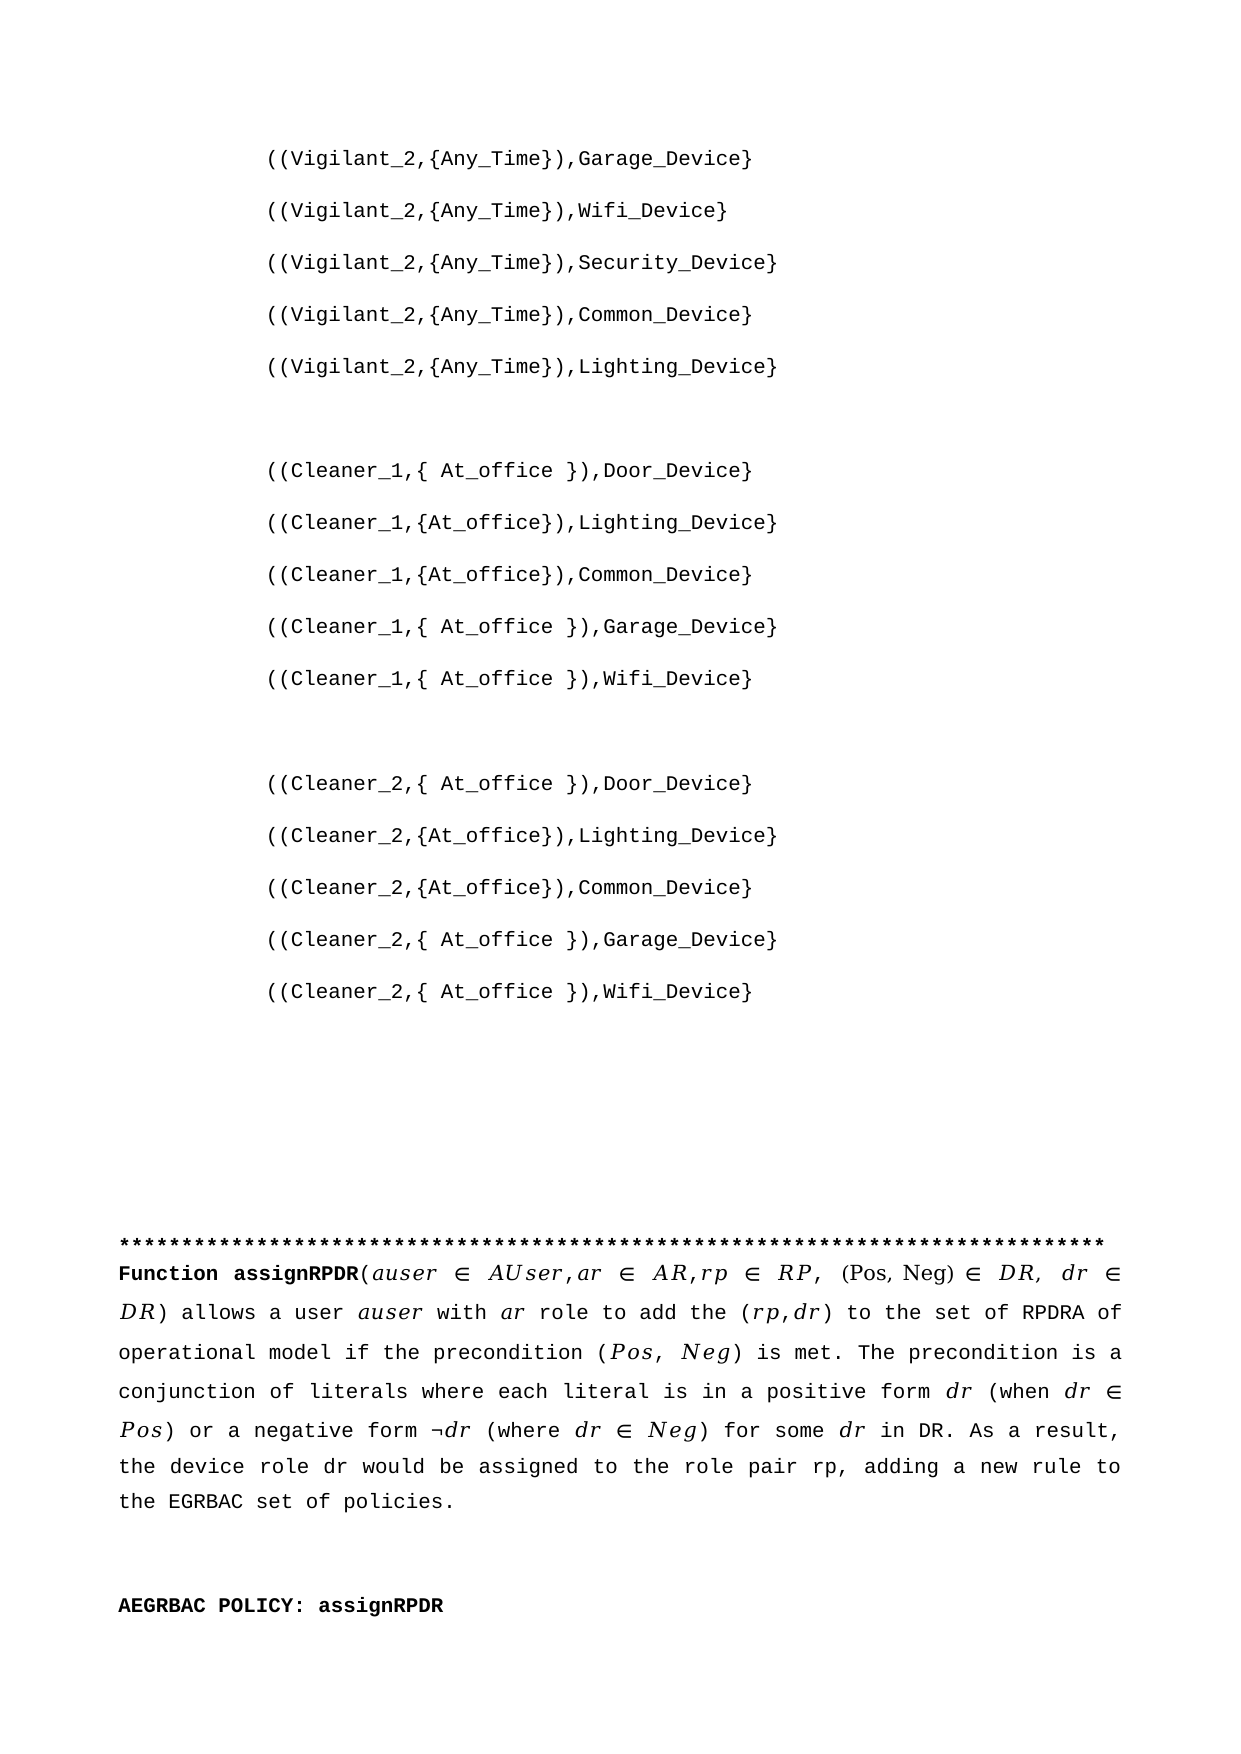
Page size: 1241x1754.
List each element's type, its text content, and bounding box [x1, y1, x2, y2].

text ((Cleaner_1,{At_office}),Common_Device} [266, 564, 1122, 588]
text ((Vigilant_2,{Any_Time}),Common_Device} [266, 304, 1122, 327]
text ((Vigilant_2,{Any_Time}),Garage_Device} [266, 148, 1122, 171]
text ((Vigilant_2,{Any_Time}),Wifi_Device} [266, 200, 1122, 223]
text ((Cleaner_1,{ At_office }),Door_Device} [266, 460, 1122, 484]
text ((Cleaner_2,{ At_office }),Garage_Device} [266, 929, 1122, 952]
text Function assignRPDR(𝑎𝑢𝑠𝑒𝑟 ∈ 𝐴𝑈𝑠𝑒𝑟,𝑎𝑟 ∈ 𝐴𝑅,𝑟𝑝 ∈ 𝑅𝑃, (Pos, Neg) ∈ 𝐷𝑅, 𝑑𝑟 ∈ 𝐷𝑅) allows a user 𝑎𝑢𝑠𝑒𝑟 with 𝑎𝑟 role to add the (𝑟𝑝,𝑑𝑟) to the set of RPDRA of operational model if the precondition (𝑃𝑜𝑠, 𝑁𝑒𝑔) is met. The precondition is a conjunction of literals where each literal is in a positive form 𝑑𝑟 (when 𝑑𝑟 ∈ 𝑃𝑜𝑠) or a negative form ¬𝑑𝑟 (where 𝑑𝑟 ∈ 𝑁𝑒𝑔) for some 𝑑𝑟 in DR. As a result, the device role dr would be assigned to the role pair rp, adding a new rule to the EGRBAC set of policies. [118, 1260, 1122, 1515]
text ((Cleaner_1,{At_office}),Lighting_Device} [266, 512, 1122, 536]
text ((Cleaner_2,{ At_office }),Wifi_Device} [266, 981, 1122, 1004]
text ((Cleaner_2,{ At_office }),Door_Device} [266, 773, 1122, 796]
text ******************************************************************************* [118, 1236, 1122, 1260]
text ((Cleaner_2,{At_office}),Lighting_Device} [266, 825, 1122, 848]
text ((Cleaner_2,{At_office}),Common_Device} [266, 877, 1122, 900]
text ((Vigilant_2,{Any_Time}),Security_Device} [266, 252, 1122, 275]
text ((Vigilant_2,{Any_Time}),Lighting_Device} [266, 356, 1122, 379]
text ((Cleaner_1,{ At_office }),Wifi_Device} [266, 668, 1122, 692]
text ((Cleaner_1,{ At_office }),Garage_Device} [266, 616, 1122, 640]
text AEGRBAC POLICY: assignRPDR [118, 1596, 1122, 1619]
